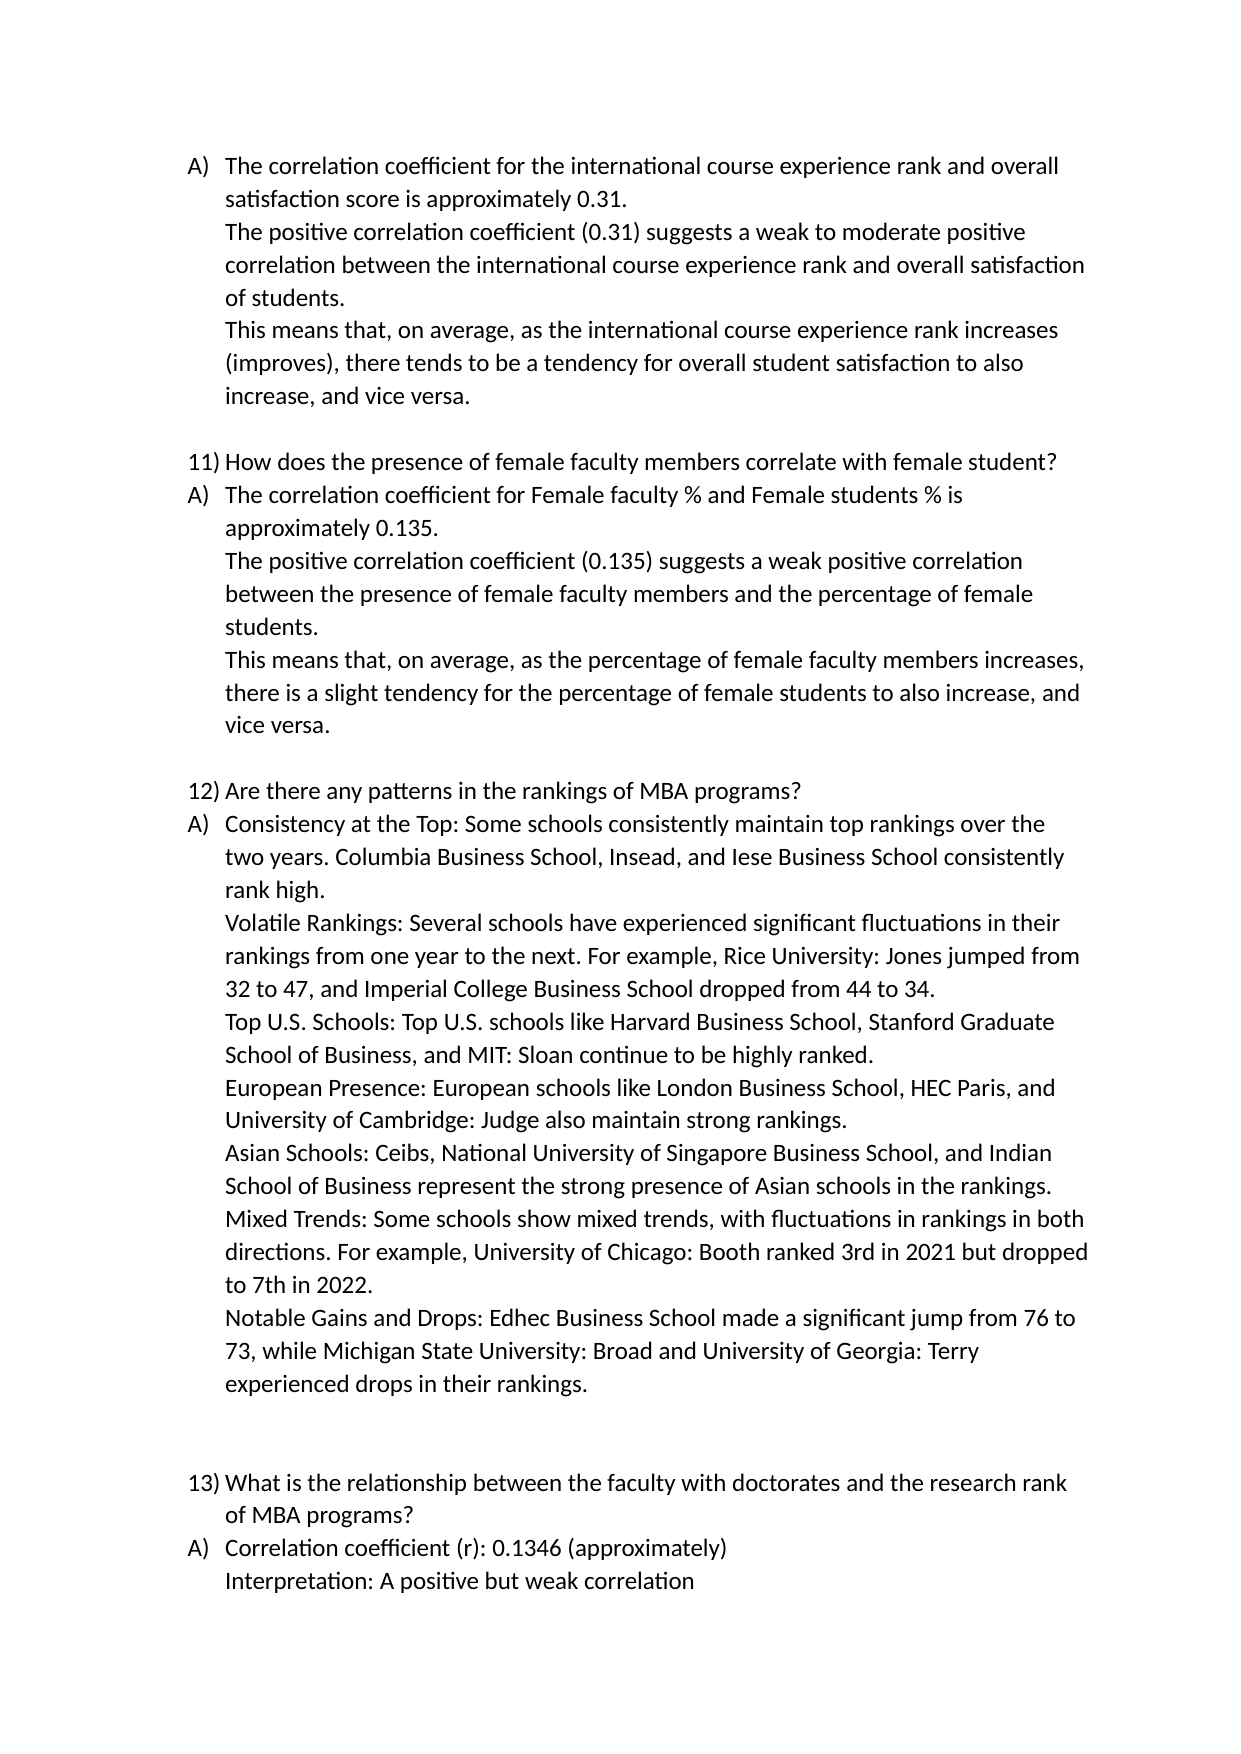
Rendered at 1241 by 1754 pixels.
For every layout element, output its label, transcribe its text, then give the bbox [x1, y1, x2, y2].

list Mixed Trends: Some schools show mixed trends, with fluctuations in rankings in both directions. For example, University of Chicago: Booth ranked 3rd in 2021 but dropped to 7th in 2022. [225, 1203, 1090, 1300]
list Consistency at the Top: Some schools consistently maintain top rankings over the two years. Columbia Business School, Insead, and Iese Business School consistently rank high. [187, 808, 1090, 905]
list The positive correlation coefficient (0.135) suggests a weak positive correlation between the presence of female faculty members and the percentage of female students. [225, 545, 1090, 641]
list Top U.S. Schools: Top U.S. schools like Harvard Business School, Stanford Graduate School of Business, and MIT: Sloan continue to be highly ranked. [225, 1006, 1090, 1069]
list This means that, on average, as the percentage of female faculty members increases, there is a slight tendency for the percentage of female students to also increase, and vice versa. [225, 644, 1090, 740]
list This means that, on average, as the international course experience rank increases (improves), there tends to be a tendency for overall student satisfaction to also increase, and vice versa. [225, 314, 1090, 411]
list How does the presence of female faculty members correlate with female student? [187, 446, 1090, 477]
list Interpretation: A positive but weak correlation [225, 1565, 1090, 1596]
list What is the relationship between the faculty with doctorates and the research rank of MBA programs? [187, 1467, 1090, 1530]
list Notable Gains and Drops: Edhec Business School made a significant jump from 76 to 73, while Michigan State University: Broad and University of Georgia: Terry experienced drops in their rankings. [225, 1302, 1090, 1398]
list The correlation coefficient for the international course experience rank and overall satisfaction score is approximately 0.31. [187, 150, 1090, 213]
list Correlation coefficient (r): 0.1346 (approximately) [187, 1532, 1090, 1563]
list The correlation coefficient for Female faculty % and Female students % is approximately 0.135. [187, 479, 1090, 543]
list European Presence: European schools like London Business School, HEC Paris, and University of Cambridge: Judge also maintain strong rankings. [225, 1072, 1090, 1135]
list The positive correlation coefficient (0.31) suggests a weak to moderate positive correlation between the international course experience rank and overall satisfaction of students. [225, 216, 1090, 312]
list Asian Schools: Ceibs, National University of Singapore Business School, and Indian School of Business represent the strong presence of Asian schools in the rankings. [225, 1137, 1090, 1201]
list Are there any patterns in the rankings of MBA programs? [187, 775, 1090, 806]
list Volatile Rankings: Several schools have experienced significant fluctuations in their rankings from one year to the next. For example, Rice University: Jones jumped from 32 to 47, and Imperial College Business School dropped from 44 to 34. [225, 907, 1090, 1003]
